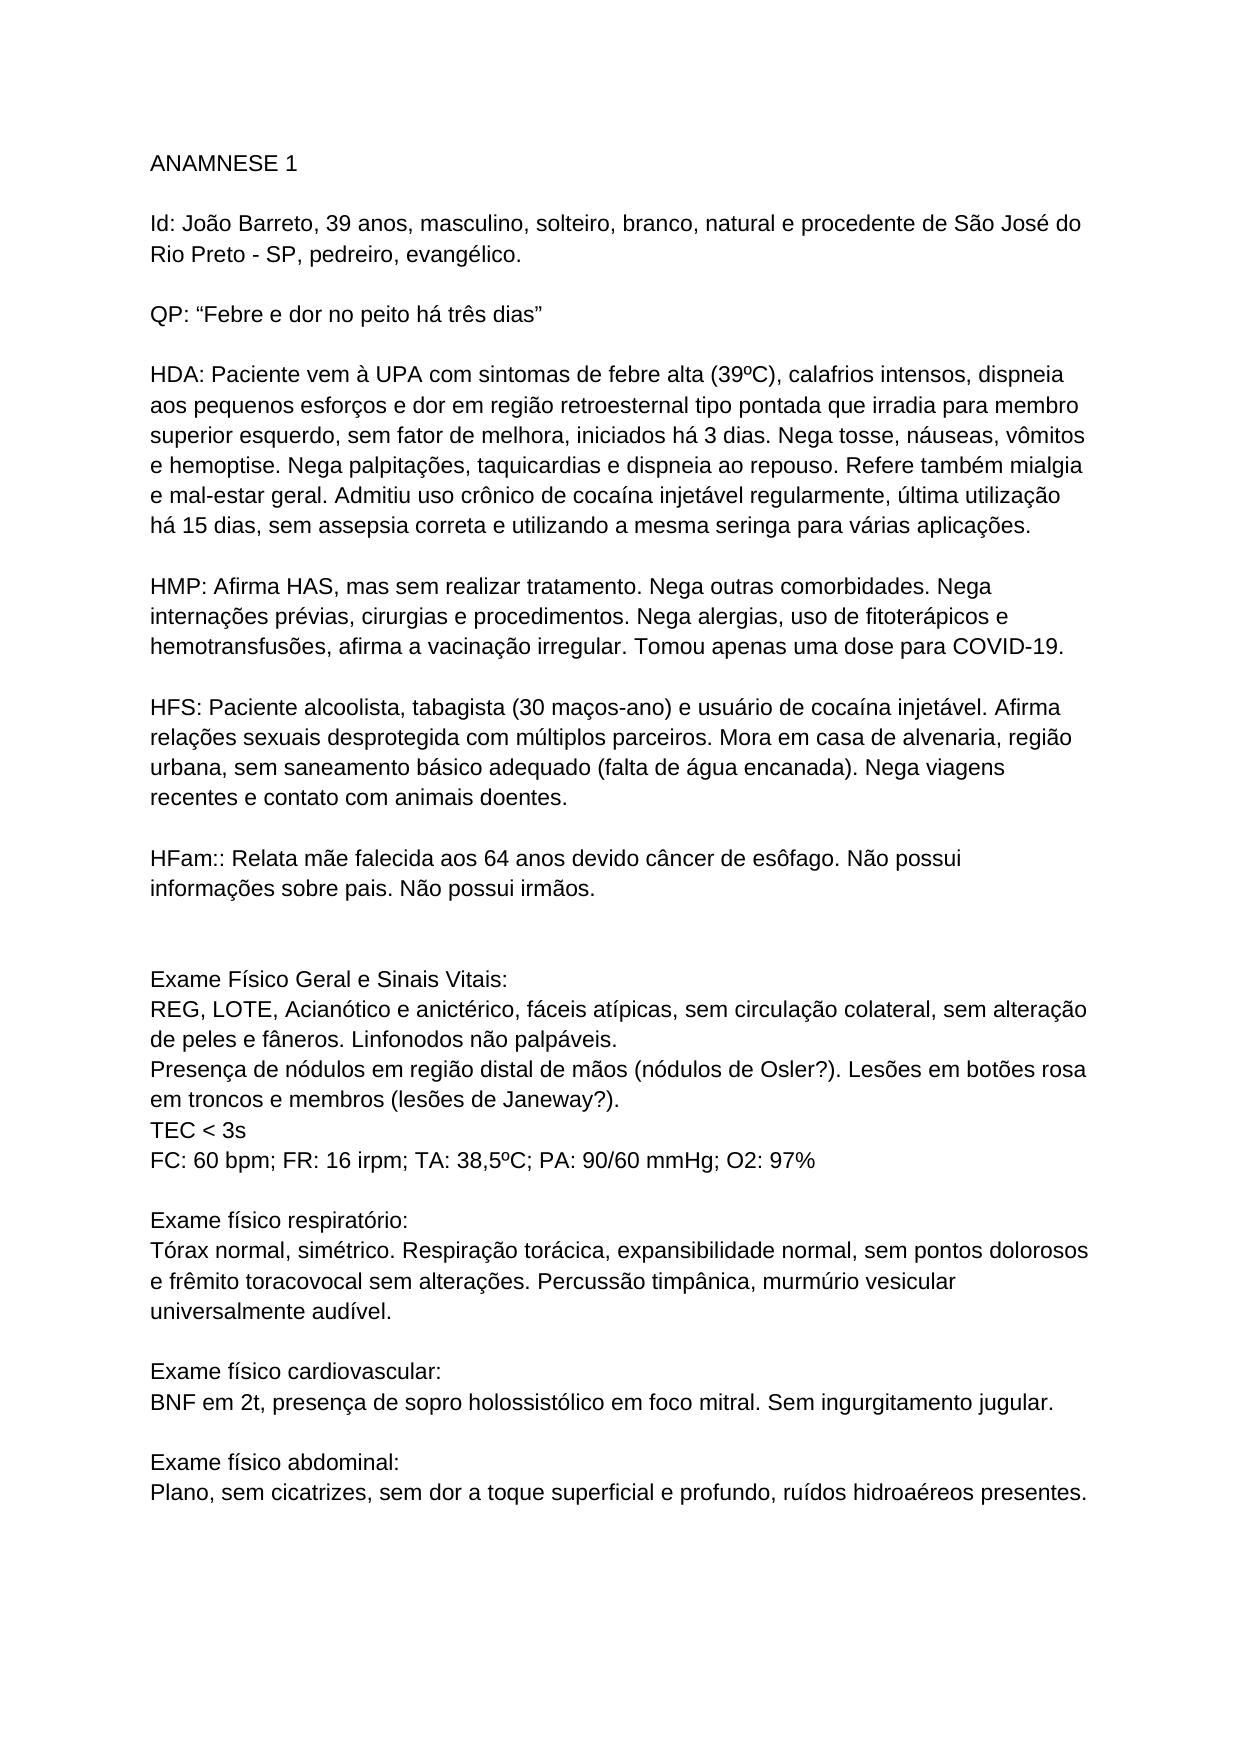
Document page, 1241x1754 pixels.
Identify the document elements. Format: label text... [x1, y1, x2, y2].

text Exame físico abdominal: [150, 1449, 1090, 1475]
text Tórax normal, simétrico. Respiração torácica, expansibilidade normal, sem pontos dolorosos e frêmito toracovocal sem alterações. Percussão timpânica, murmúrio vesicular universalmente audível. [150, 1237, 1090, 1324]
text Presença de nódulos em região distal de mãos (nódulos de Osler?). Lesões em botões rosa em troncos e membros (lesões de Janeway?). [150, 1056, 1090, 1113]
text BNF em 2t, presença de sopro holossistólico em foco mitral. Sem ingurgitamento jugular. [150, 1388, 1090, 1415]
text FC: 60 bpm; FR: 16 irpm; TA: 38,5ºC; PA: 90/60 mmHg; O2: 97% [150, 1147, 1090, 1173]
text Exame físico cardiovascular: [150, 1358, 1090, 1385]
text QP: “Febre e dor no peito há três dias” [150, 301, 1090, 327]
text Id: João Barreto, 39 anos, masculino, solteiro, branco, natural e procedente de São José do Rio Preto - SP, pedreiro, evangélico. [150, 210, 1090, 267]
text Plano, sem cicatrizes, sem dor a toque superficial e profundo, ruídos hidroaéreos presentes. [150, 1479, 1090, 1506]
text HFam:: Relata mãe falecida aos 64 anos devido câncer de esôfago. Não possui informações sobre pais. Não possui irmãos. [150, 845, 1090, 901]
text Exame Físico Geral e Sinais Vitais: [150, 966, 1090, 992]
text TEC < 3s [150, 1117, 1090, 1143]
text ANAMNESE 1 [150, 150, 1090, 176]
text HFS: Paciente alcoolista, tabagista (30 maços-ano) e usuário de cocaína injetável. Afirma relações sexuais desprotegida com múltiplos parceiros. Mora em casa de alvenaria, região urbana, sem saneamento básico adequado (falta de água encanada). Nega viagens recentes e contato com animais doentes. [150, 694, 1090, 811]
text REG, LOTE, Acianótico e anictérico, fáceis atípicas, sem circulação colateral, sem alteração de peles e fâneros. Linfonodos não palpáveis. [150, 996, 1090, 1052]
text Exame físico respiratório: [150, 1207, 1090, 1234]
text HDA: Paciente vem à UPA com sintomas de febre alta (39ºC), calafrios intensos, dispneia aos pequenos esforços e dor em região retroesternal tipo pontada que irradia para membro superior esquerdo, sem fator de melhora, iniciados há 3 dias. Nega tosse, náuseas, vômitos e hemoptise. Nega palpitações, taquicardias e dispneia ao repouso. Refere também mialgia e mal-estar geral. Admitiu uso crônico de cocaína injetável regularmente, última utilização há 15 dias, sem assepsia correta e utilizando a mesma seringa para várias aplicações. [150, 361, 1090, 539]
text HMP: Afirma HAS, mas sem realizar tratamento. Nega outras comorbidades. Nega internações prévias, cirurgias e procedimentos. Nega alergias, uso de fitoterápicos e hemotransfusões, afirma a vacinação irregular. Tomou apenas uma dose para COVID-19. [150, 573, 1090, 660]
